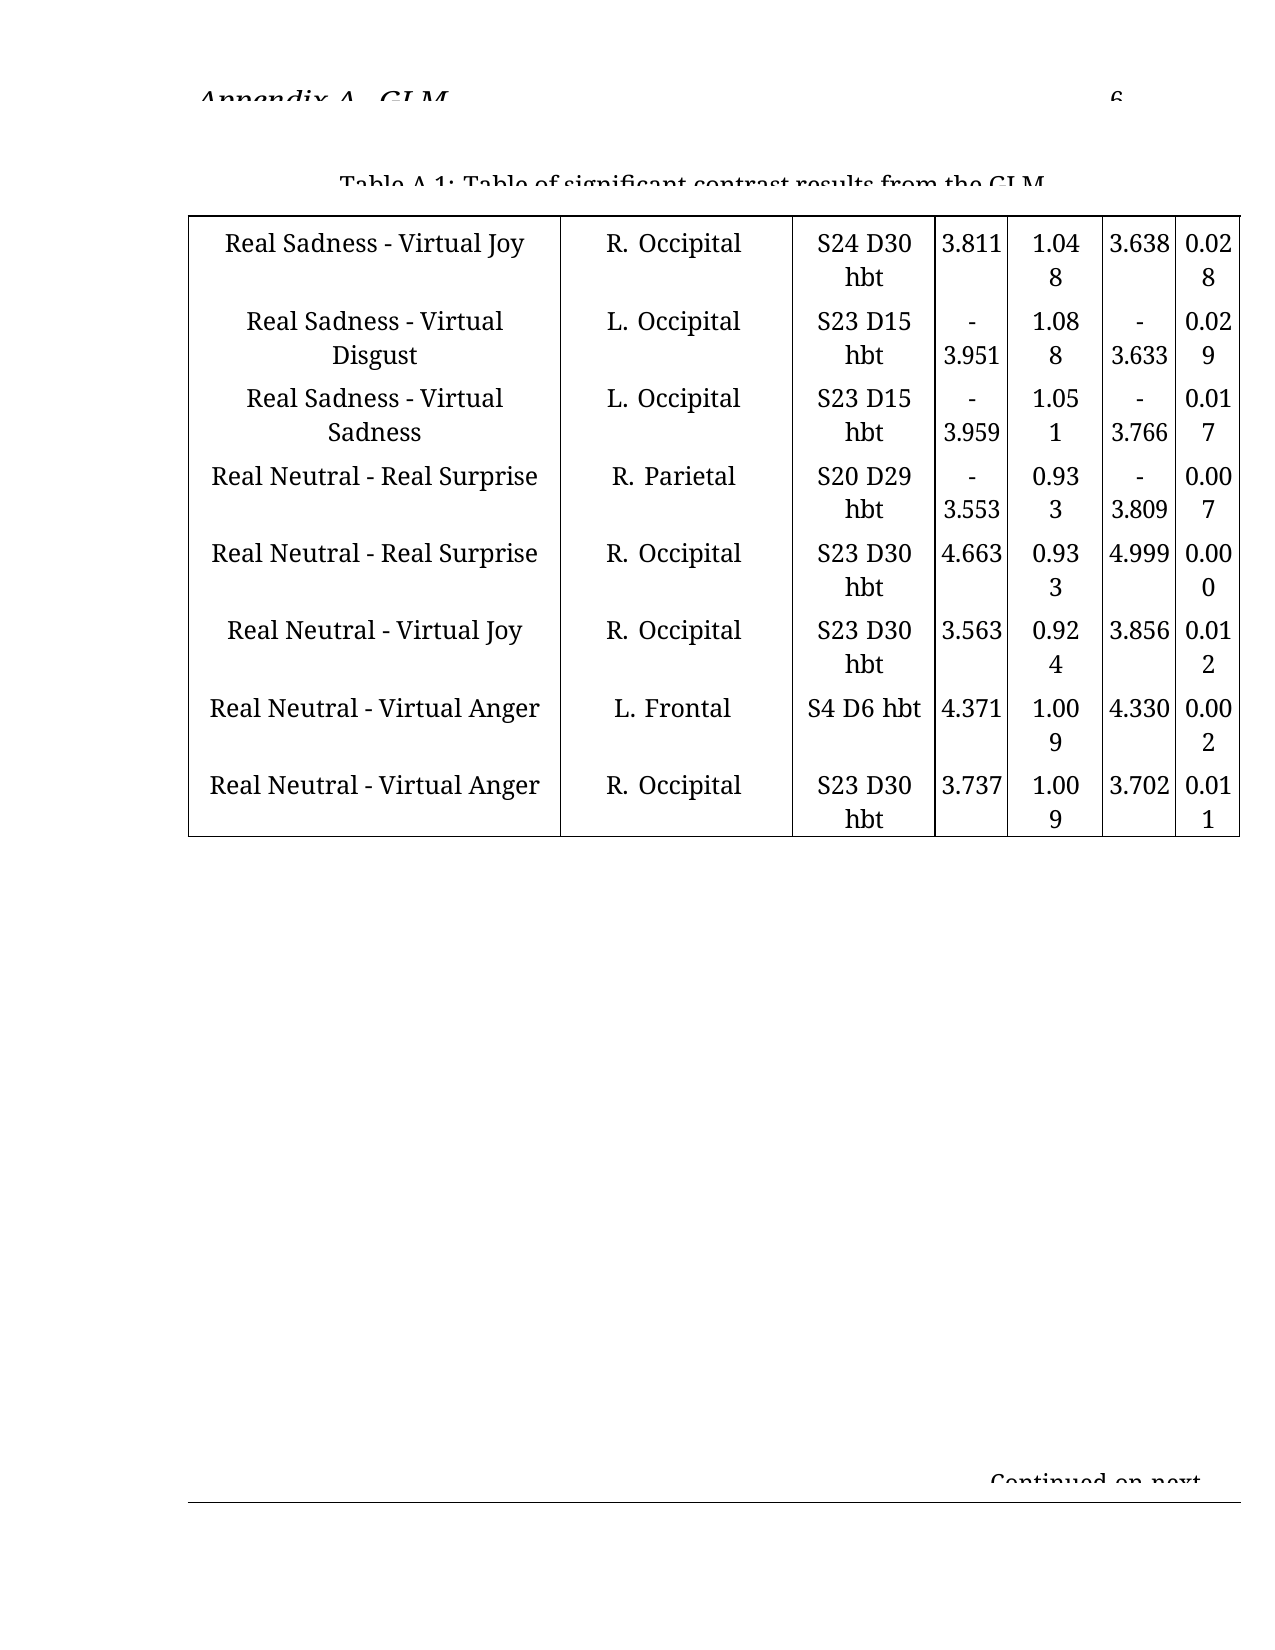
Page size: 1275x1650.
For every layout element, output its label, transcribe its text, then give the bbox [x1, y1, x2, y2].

table_cell L. Occipital [561, 371, 792, 449]
table_cell S4 D6 hbt [793, 681, 934, 758]
table_cell S23 D30 hbt [793, 604, 934, 681]
table_cell S23 D15 hbt [793, 294, 934, 371]
table_cell 3.811 [936, 217, 1007, 294]
table_cell S23 D15 hbt [793, 371, 934, 449]
table_cell R. Occipital [561, 759, 792, 836]
table_cell 0.029 [1176, 294, 1239, 371]
table_cell Real Sadness - Virtual Sadness [189, 371, 560, 449]
table_cell 3.737 [936, 759, 1007, 836]
table_cell Real Neutral - Virtual Anger [189, 759, 560, 836]
table_cell 3.702 [1103, 759, 1175, 836]
table_cell -3.553 [936, 449, 1007, 526]
table_cell Real Neutral - Real Surprise [189, 449, 560, 526]
table_cell -3.766 [1103, 371, 1175, 449]
table_cell 4.999 [1103, 526, 1175, 604]
table_cell R. Parietal [561, 449, 792, 526]
table_cell 0.933 [1008, 449, 1102, 526]
table_cell 3.638 [1103, 217, 1175, 294]
table_cell -3.633 [1103, 294, 1175, 371]
table_cell 4.330 [1103, 681, 1175, 758]
table_cell 1.051 [1008, 371, 1102, 449]
table_cell S24 D30 hbt [793, 217, 934, 294]
table_cell 1.009 [1008, 759, 1102, 836]
table_cell 1.048 [1008, 217, 1102, 294]
table_cell 4.371 [936, 681, 1007, 758]
table_cell 4.663 [936, 526, 1007, 604]
table_cell -3.951 [936, 294, 1007, 371]
table_cell 0.933 [1008, 526, 1102, 604]
table_cell R. Occipital [561, 217, 792, 294]
table_cell -3.959 [936, 371, 1007, 449]
table_cell 0.011 [1176, 759, 1239, 836]
table_cell 0.924 [1008, 604, 1102, 681]
table_cell S23 D30 hbt [793, 526, 934, 604]
table_cell R. Occipital [561, 604, 792, 681]
table_cell 0.017 [1176, 371, 1239, 449]
table_cell R. Occipital [561, 526, 792, 604]
table_cell 0.028 [1176, 217, 1239, 294]
table_cell Real Neutral - Real Surprise [189, 526, 560, 604]
table_cell 0.007 [1176, 449, 1239, 526]
table_cell 0.002 [1176, 681, 1239, 758]
table_cell Real Neutral - Virtual Anger [189, 681, 560, 758]
table_cell S23 D30 hbt [793, 759, 934, 836]
table_cell Real Neutral - Virtual Joy [189, 604, 560, 681]
table_cell 3.563 [936, 604, 1007, 681]
table_cell Real Sadness - Virtual Joy [189, 217, 560, 294]
table_cell L. Occipital [561, 294, 792, 371]
table_cell 3.856 [1103, 604, 1175, 681]
table_cell 1.009 [1008, 681, 1102, 758]
table_cell 0.000 [1176, 526, 1239, 604]
table_cell 1.088 [1008, 294, 1102, 371]
table_cell Real Sadness - Virtual Disgust [189, 294, 560, 371]
table_cell S20 D29 hbt [793, 449, 934, 526]
table_cell 0.012 [1176, 604, 1239, 681]
table_cell L. Frontal [561, 681, 792, 758]
table_cell -3.809 [1103, 449, 1175, 526]
